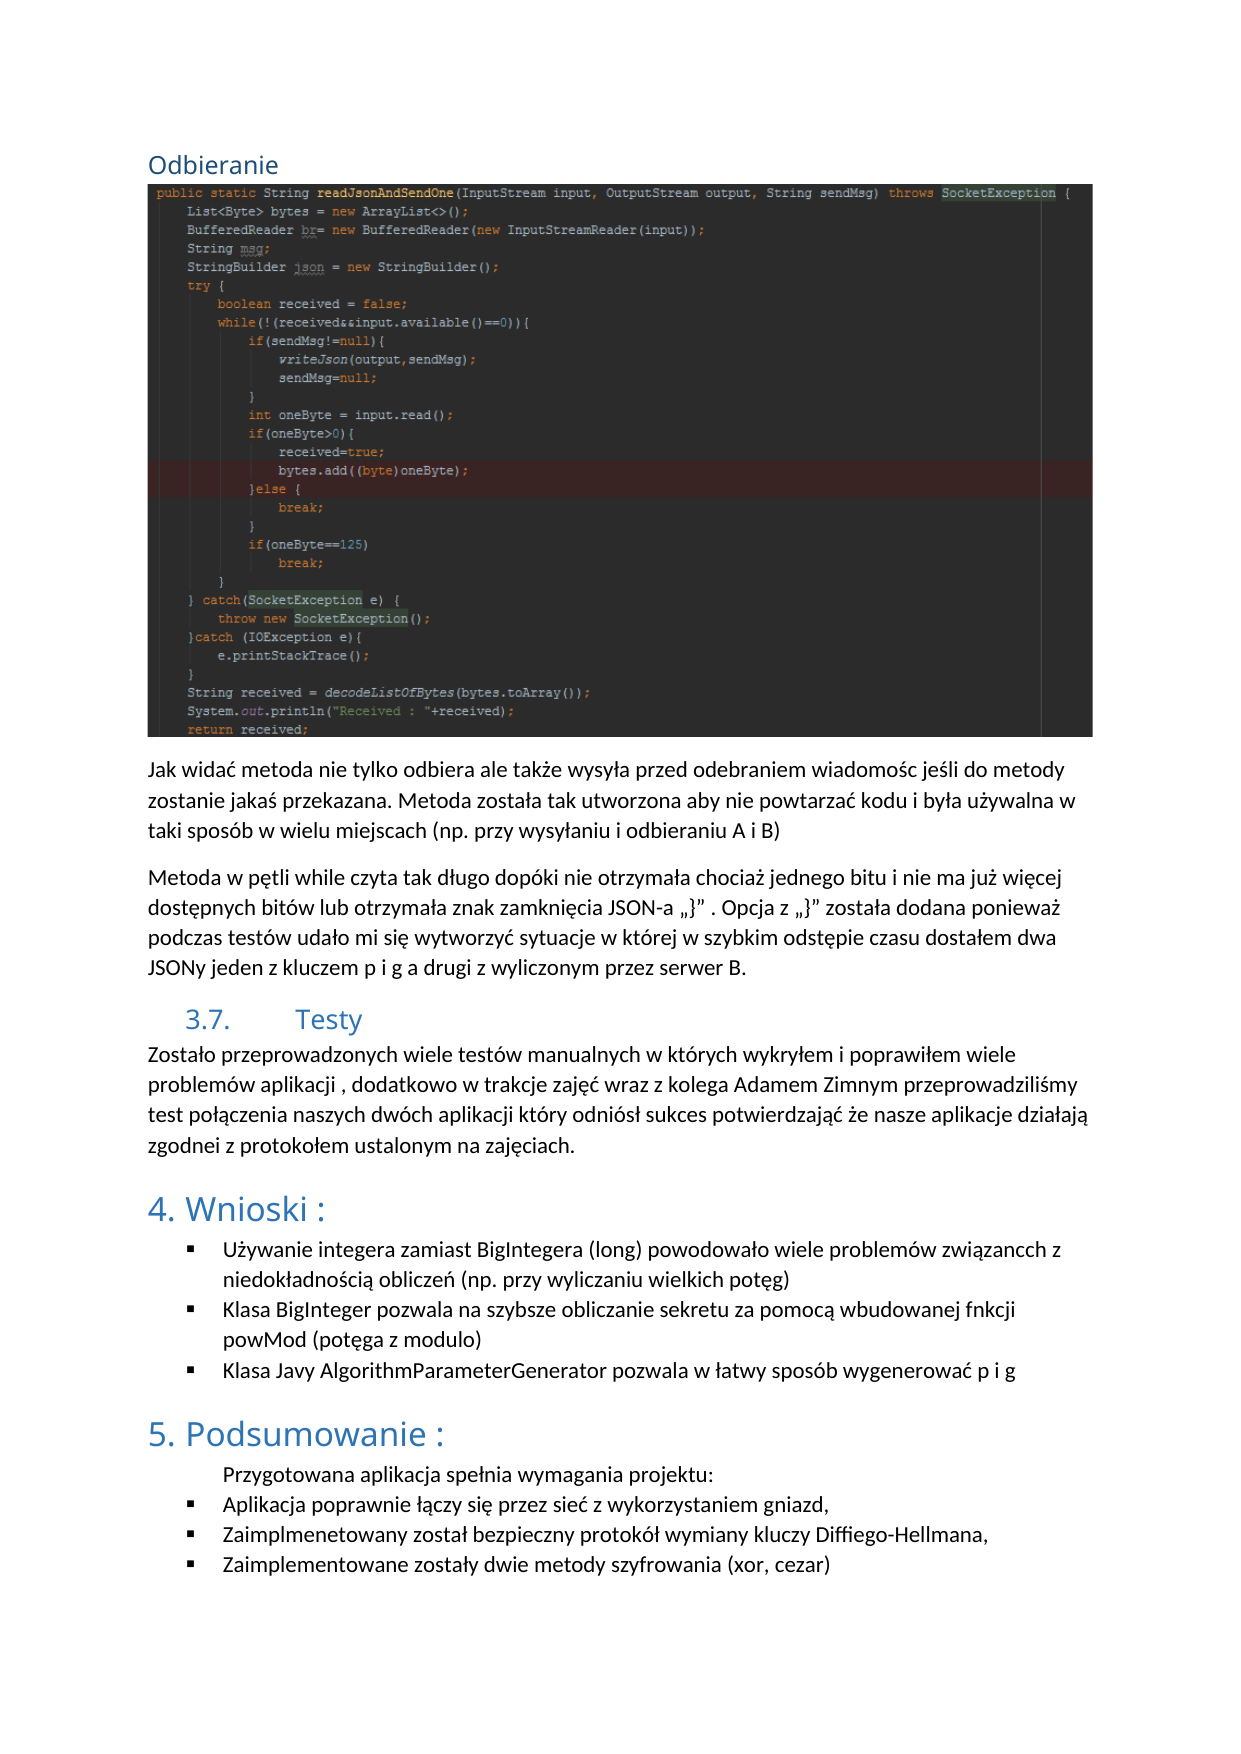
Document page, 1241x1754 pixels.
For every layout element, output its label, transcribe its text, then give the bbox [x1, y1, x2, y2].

text Zostało przeprowadzonych wiele testów manualnych w których wykryłem i poprawiłem wiele problemów aplikacji , dodatkowo w trakcje zajęć wraz z kolega Adamem Zimnym przeprowadziliśmy test połączenia naszych dwóch aplikacji który odniósł sukces potwierdzająć że nasze aplikacje działają zgodnei z protokołem ustalonym na zajęciach. [148, 1040, 1093, 1159]
list Zaimplementowane zostały dwie metody szyfrowania (xor, cezar) [185, 1551, 1093, 1579]
subtitle Wnioski : [148, 1186, 1093, 1231]
list Klasa BigInteger pozwala na szybsze obliczanie sekretu za pomocą wbudowanej fnkcji powMod (potęga z modulo) [185, 1295, 1093, 1354]
text Jak widać metoda nie tylko odbiera ale także wysyła przed odebraniem wiadomośc jeśli do metody zostanie jakaś przekazana. Metoda została tak utworzona aby nie powtarzać kodu i była używalna w taki sposób w wielu miejscach (np. przy wysyłaniu i odbieraniu A i B) [148, 756, 1093, 844]
list Klasa Javy AlgorithmParameterGenerator pozwala w łatwy sposób wygenerować p i g [185, 1356, 1093, 1384]
picture [147, 184, 1093, 737]
list Aplikacja poprawnie łączy się przez sieć z wykorzystaniem gniazd, [185, 1490, 1093, 1518]
subtitle Odbieranie [148, 148, 1093, 182]
list Przygotowana aplikacja spełnia wymagania projektu: [223, 1460, 1093, 1488]
text Metoda w pętli while czyta tak długo dopóki nie otrzymała chociaż jednego bitu i nie ma już więcej dostępnych bitów lub otrzymała znak zamknięcia JSON-a „}” . Opcja z „}” została dodana ponieważ podczas testów udało mi się wytworzyć sytuacje w której w szybkim odstępie czasu dostałem dwa JSONy jeden z kluczem p i g a drugi z wyliczonym przez serwer B. [148, 863, 1093, 982]
list Używanie integera zamiast BigIntegera (long) powodowało wiele problemów związancch z niedokładnością obliczeń (np. przy wyliczaniu wielkich potęg) [185, 1235, 1093, 1293]
subtitle Podsumowanie : [148, 1411, 1093, 1456]
list Zaimplmenetowany został bezpieczny protokół wymiany kluczy Diffiego-Hellmana, [185, 1520, 1093, 1548]
subtitle Testy [185, 1000, 1093, 1037]
